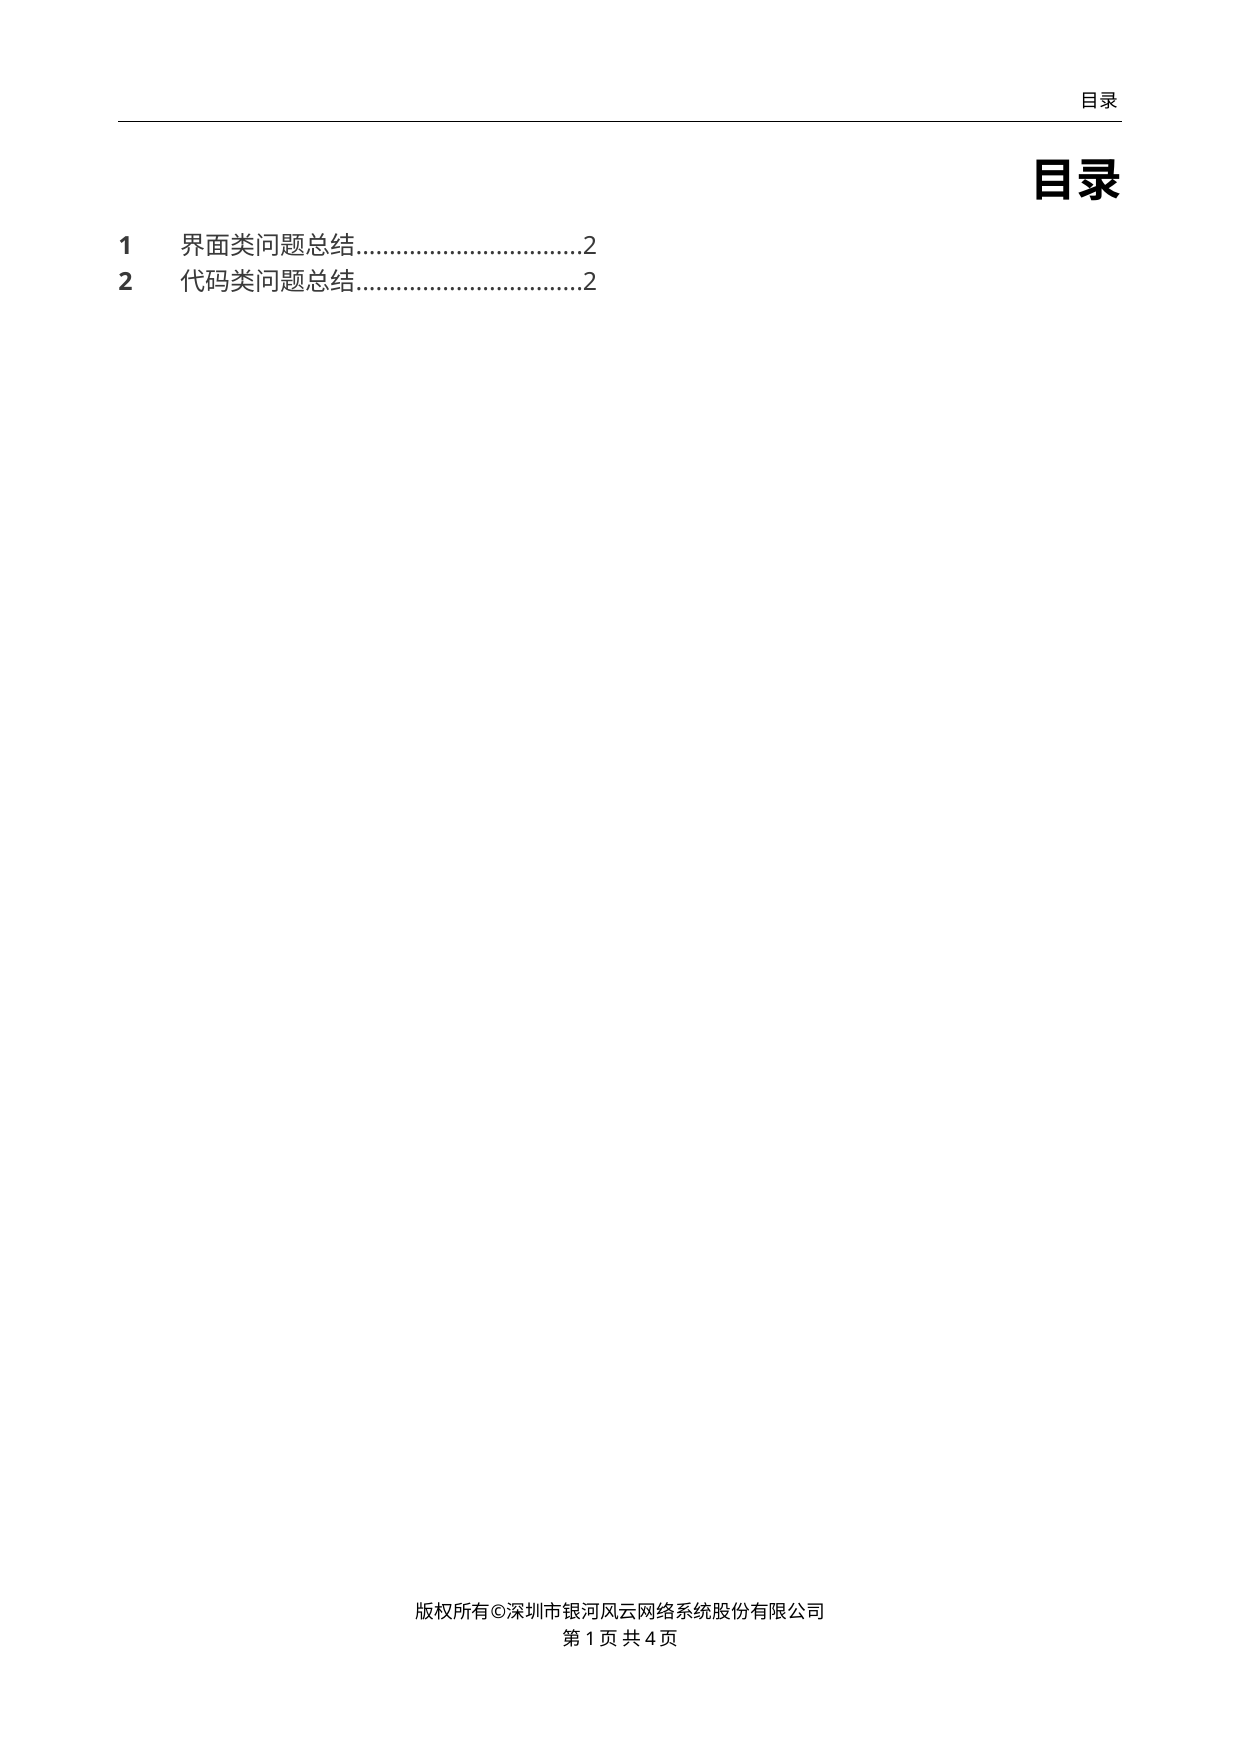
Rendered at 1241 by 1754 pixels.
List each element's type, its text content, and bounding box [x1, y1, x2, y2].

text 1 界面类问题总结 2 [118, 225, 1122, 262]
title 目录 [118, 128, 1122, 225]
text 2 代码类问题总结 2 [118, 262, 1122, 298]
